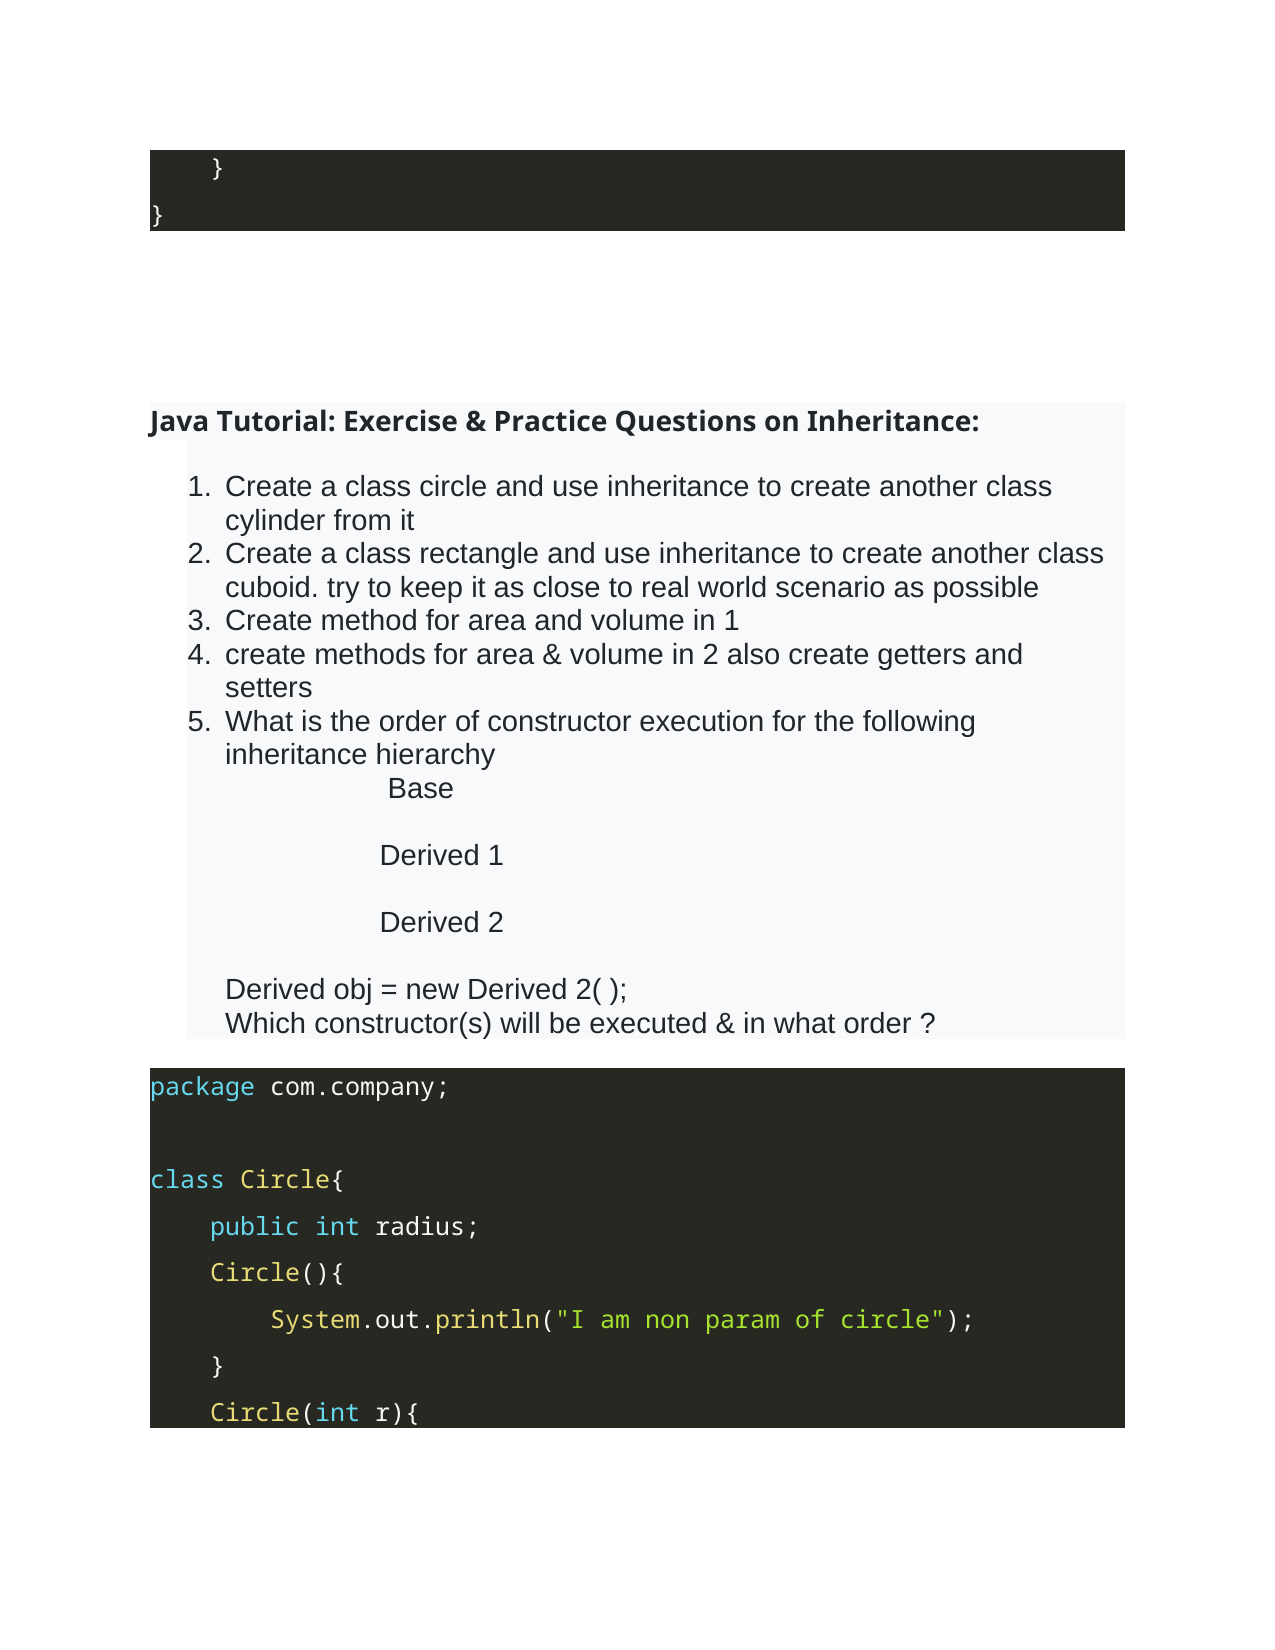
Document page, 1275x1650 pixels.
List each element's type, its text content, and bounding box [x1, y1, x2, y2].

list Create a class circle and use inheritance to create another class cylinder from it [187, 469, 1125, 536]
text package com.company; [150, 1068, 1125, 1102]
text Circle(int r){ [150, 1394, 1125, 1428]
list Create method for area and volume in 1 [187, 603, 1125, 637]
text System.out.println("I am non param of circle"); [150, 1301, 1125, 1335]
text public int radius; [150, 1208, 1125, 1242]
text } [150, 150, 1125, 184]
text Java Tutorial: Exercise & Practice Questions on Inheritance: [150, 402, 1125, 440]
text Circle(){ [150, 1255, 1125, 1289]
list Create a class rectangle and use inheritance to create another class cuboid. try to keep it as close to real world scenario as possible [187, 536, 1125, 603]
text class Circle{ [150, 1162, 1125, 1196]
text } [150, 1348, 1125, 1382]
list create methods for area & volume in 2 also create getters and setters [187, 637, 1125, 704]
list What is the order of constructor execution for the following inheritance hierarchy Base Derived 1 Derived 2 Derived obj = new Derived 2( ); Which constructor(s) will be executed & in what order ? [187, 704, 1125, 1039]
text } [150, 197, 1125, 231]
